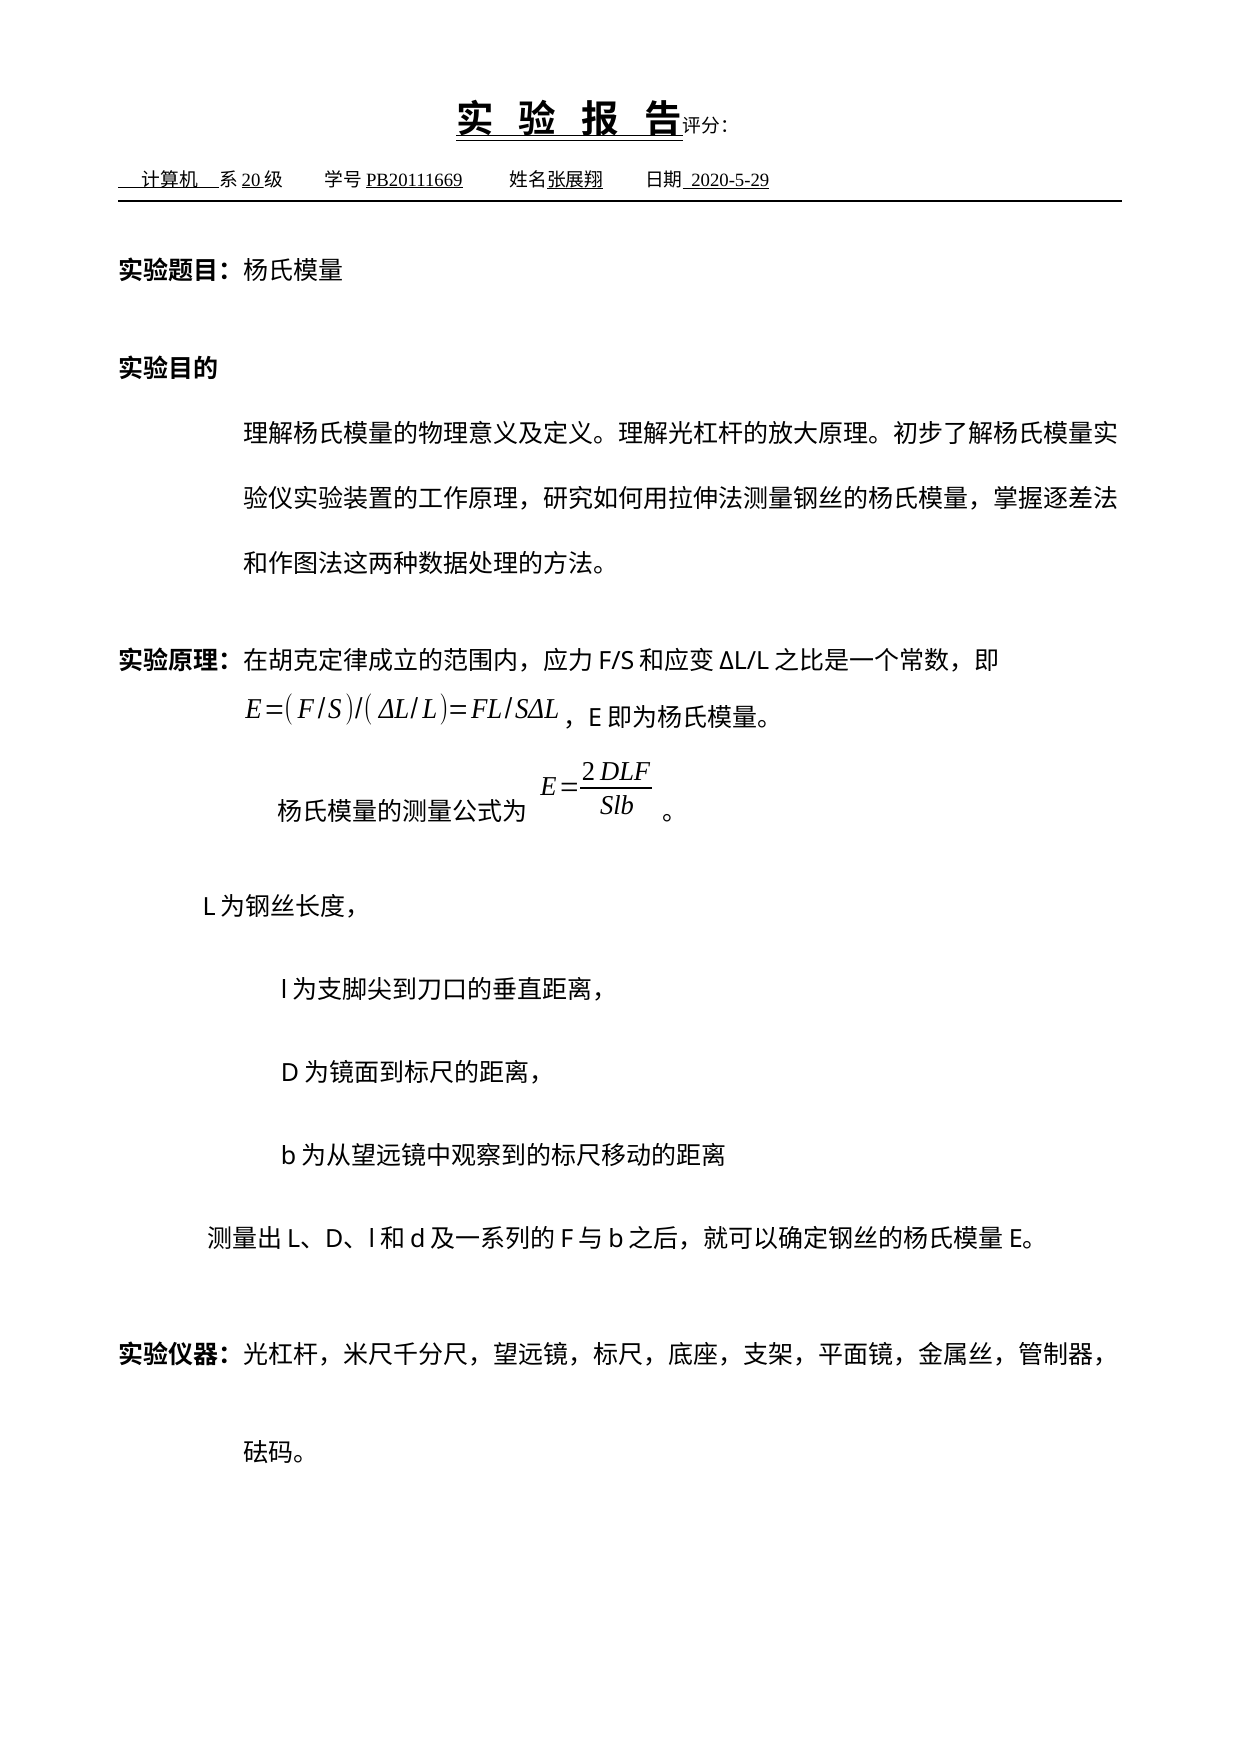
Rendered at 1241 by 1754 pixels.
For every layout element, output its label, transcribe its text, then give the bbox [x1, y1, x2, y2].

text 实验题目：杨氏模量 [118, 236, 1122, 301]
text 实验仪器：光杠杆，米尺千分尺，望远镜，标尺，底座，支架，平面镜，金属丝，管制器，砝码。 [118, 1320, 1122, 1483]
text 实验目的 [118, 334, 1122, 399]
text 杨氏模量的测量公式为 。 [118, 756, 1122, 854]
text L为钢丝长度， [118, 872, 1122, 937]
text 理解杨氏模量的物理意义及定义。理解光杠杆的放大原理。初步了解杨氏模量实验仪实验装置的工作原理，研究如何用拉伸法测量钢丝的杨氏模量，掌握逐差法和作图法这两种数据处理的方法。 [243, 399, 1122, 594]
text 实验原理：在胡克定律成立的范围内，应力F/S和应变ΔL/L之比是一个常数，即，E即为杨氏模量。 [118, 626, 1122, 756]
text b为从望远镜中观察到的标尺移动的距离 [118, 1121, 1122, 1186]
text 测量出L、D、l和d及一系列的F与b之后，就可以确定钢丝的杨氏模量E。 [135, 1204, 1122, 1269]
text D为镜面到标尺的距离， [118, 1038, 1122, 1103]
text l为支脚尖到刀口的垂直距离， [118, 955, 1122, 1020]
